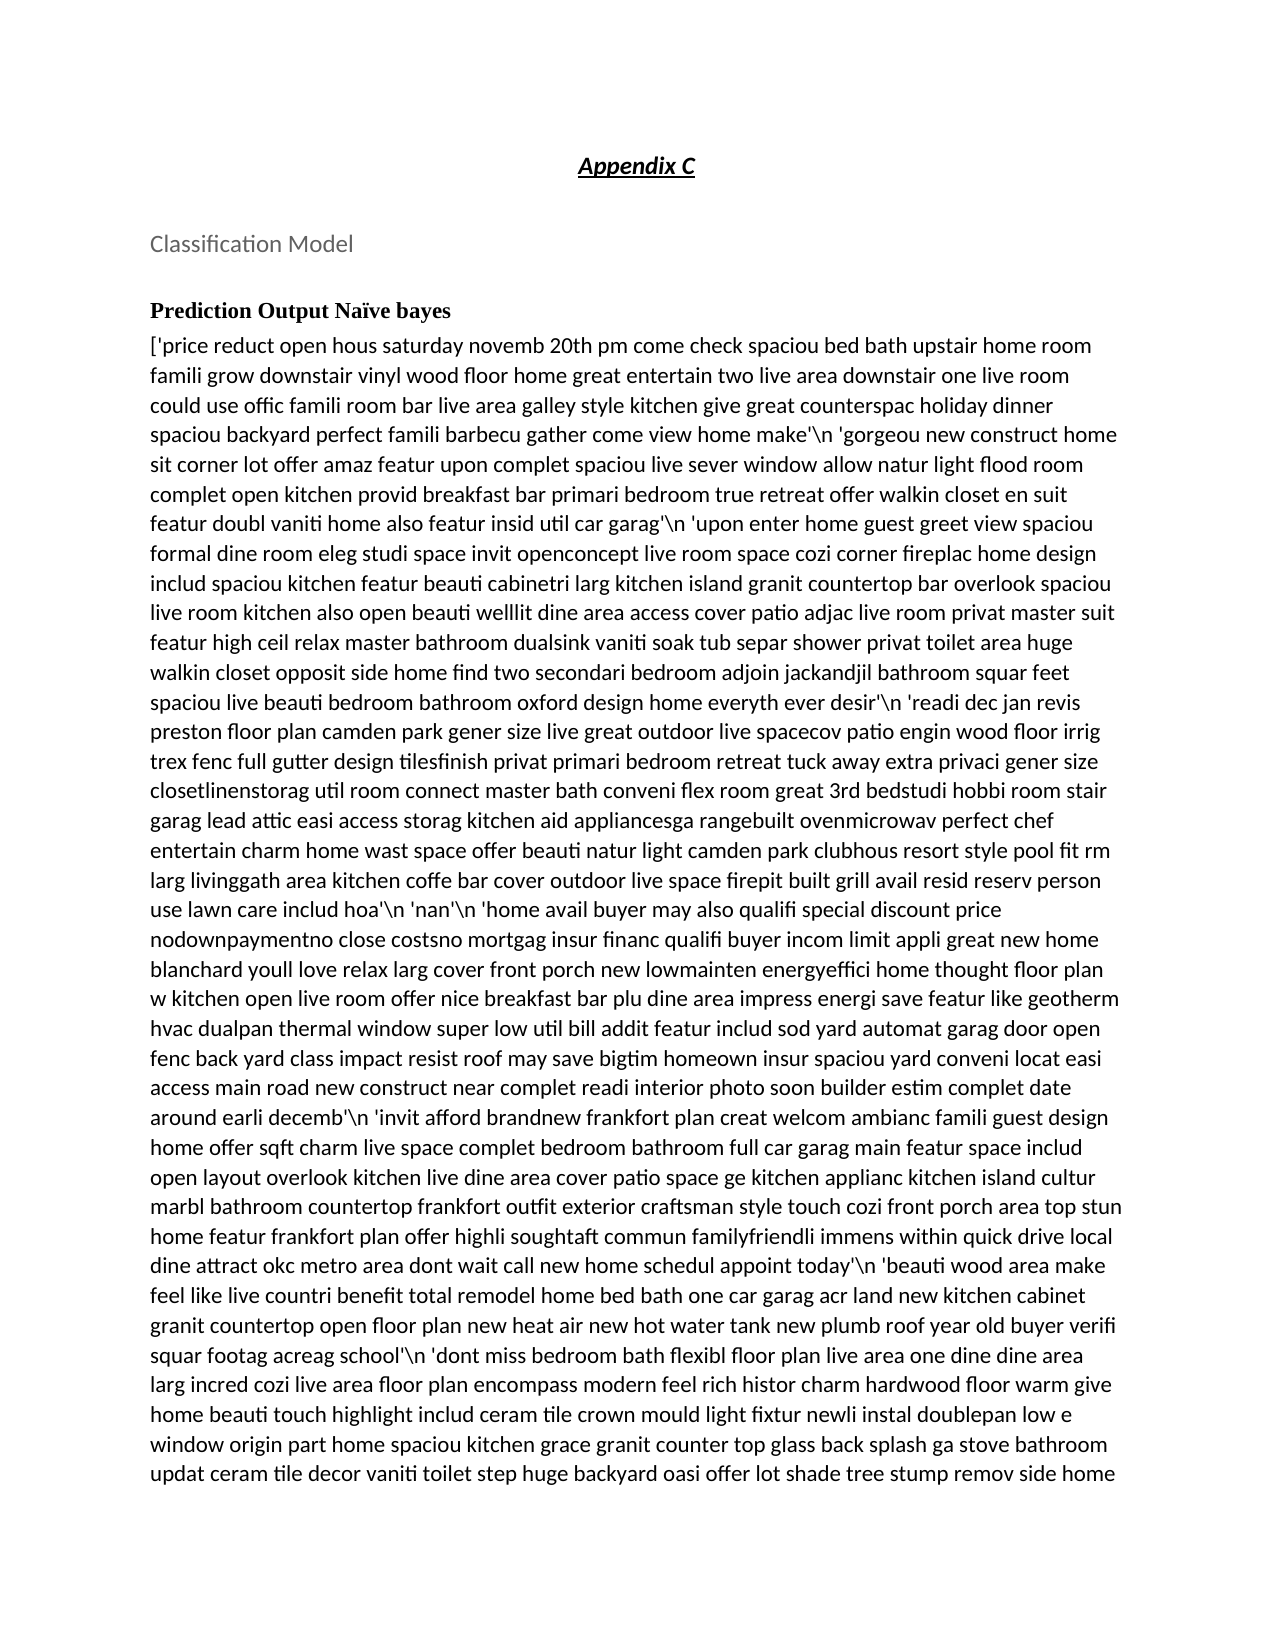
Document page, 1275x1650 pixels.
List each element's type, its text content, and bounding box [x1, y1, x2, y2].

text Classification Model [150, 228, 1125, 258]
text Prediction Output Naïve bayes [150, 297, 1125, 323]
text Appendix C [150, 150, 1125, 181]
